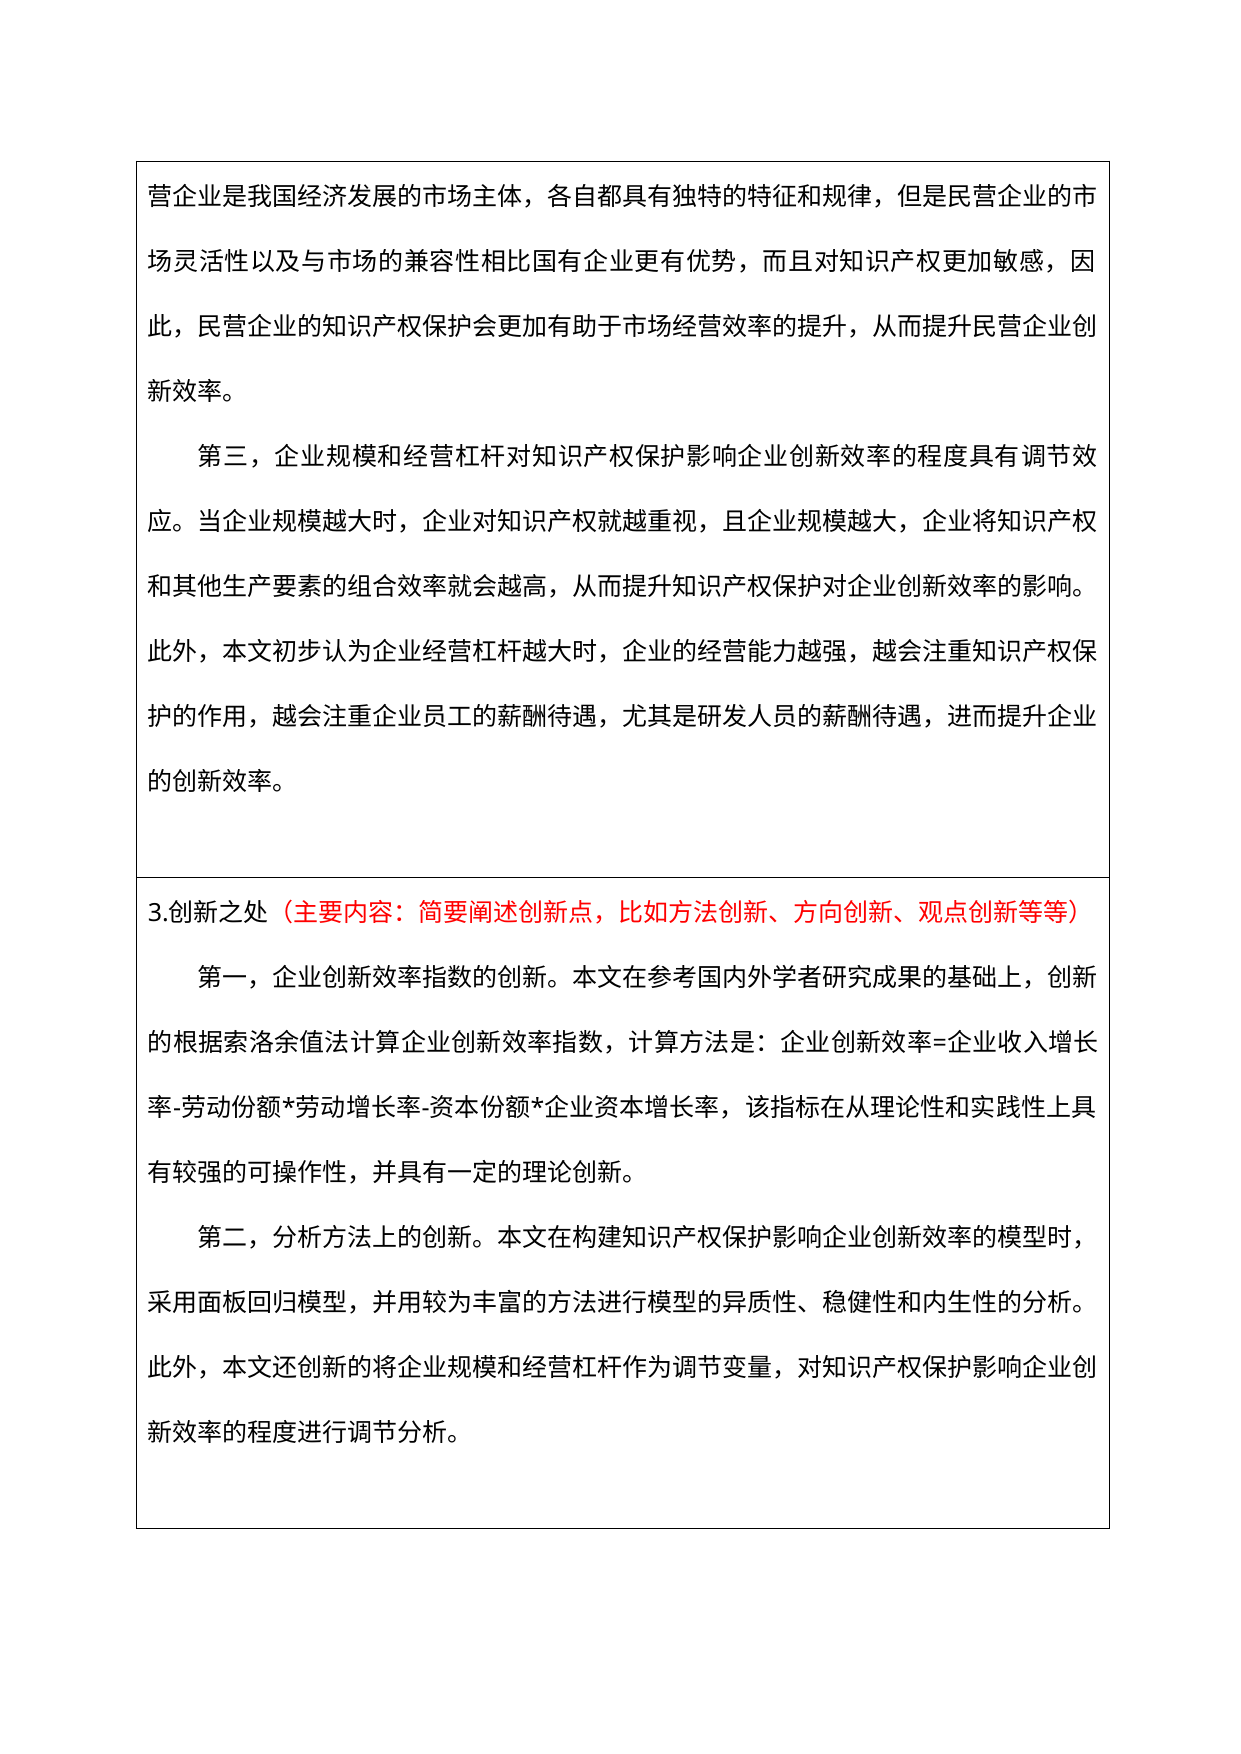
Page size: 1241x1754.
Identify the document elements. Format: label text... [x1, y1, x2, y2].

table_cell 3.创新之处（主要内容：简要阐述创新点，比如方法创新、方向创新、观点创新等等） 第一，企业创新效率指数的创新。本文在参考国内外学者研究成果的基础上，创新的根据索洛余值法计算企业创新效率指数，计算方法是：企业创新效率=企业收入增长率-劳动份额*劳动增长率-资本份额*企业资本增长率，该指标在从理论性和实践性上具有较强的可操作性，并具有一定的理论创新。 第二，分析方法上的创新。本文在构建知识产权保护影响企业创新效率的模型时，采用面板回归模型，并用较为丰富的方法进行模型的异质性、稳健性和内生性的分析。 此外，本文还创新的将企业规模和经营杠杆作为调节变量，对知识产权保护影响企业创新效率的程度进行调节分析。 [137, 878, 1109, 1528]
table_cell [137, 162, 1109, 877]
